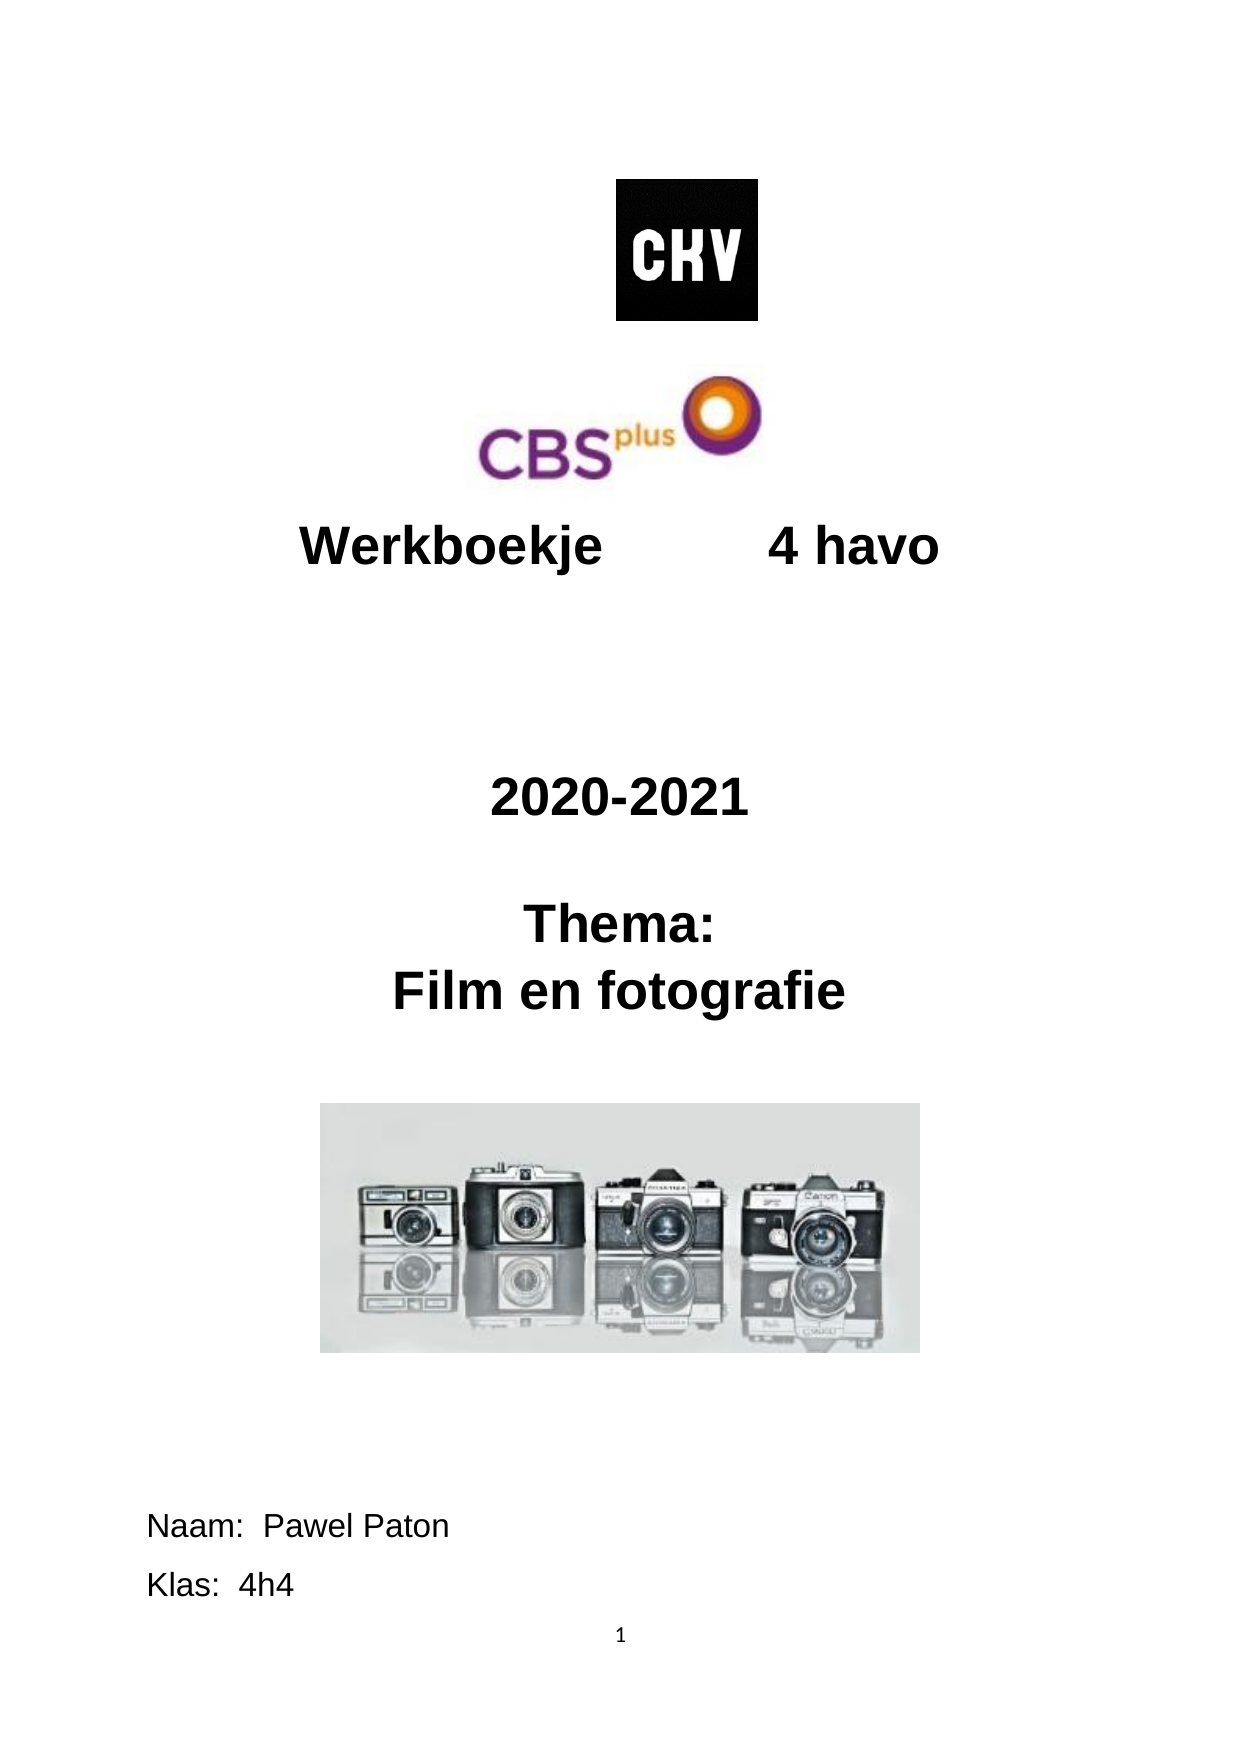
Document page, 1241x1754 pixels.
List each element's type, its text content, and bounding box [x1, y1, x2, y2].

text Thema: [147, 892, 1092, 954]
text Film en fotografie [393, 959, 1101, 1021]
text Naam: Pawel Paton [146, 1506, 1101, 1545]
text Werkboekje 4 havo [147, 241, 940, 576]
text 2020-2021 [147, 764, 1092, 826]
picture [616, 179, 758, 321]
picture [320, 1103, 920, 1353]
picture [463, 364, 776, 511]
text Klas: 4h4 [146, 1564, 1101, 1603]
